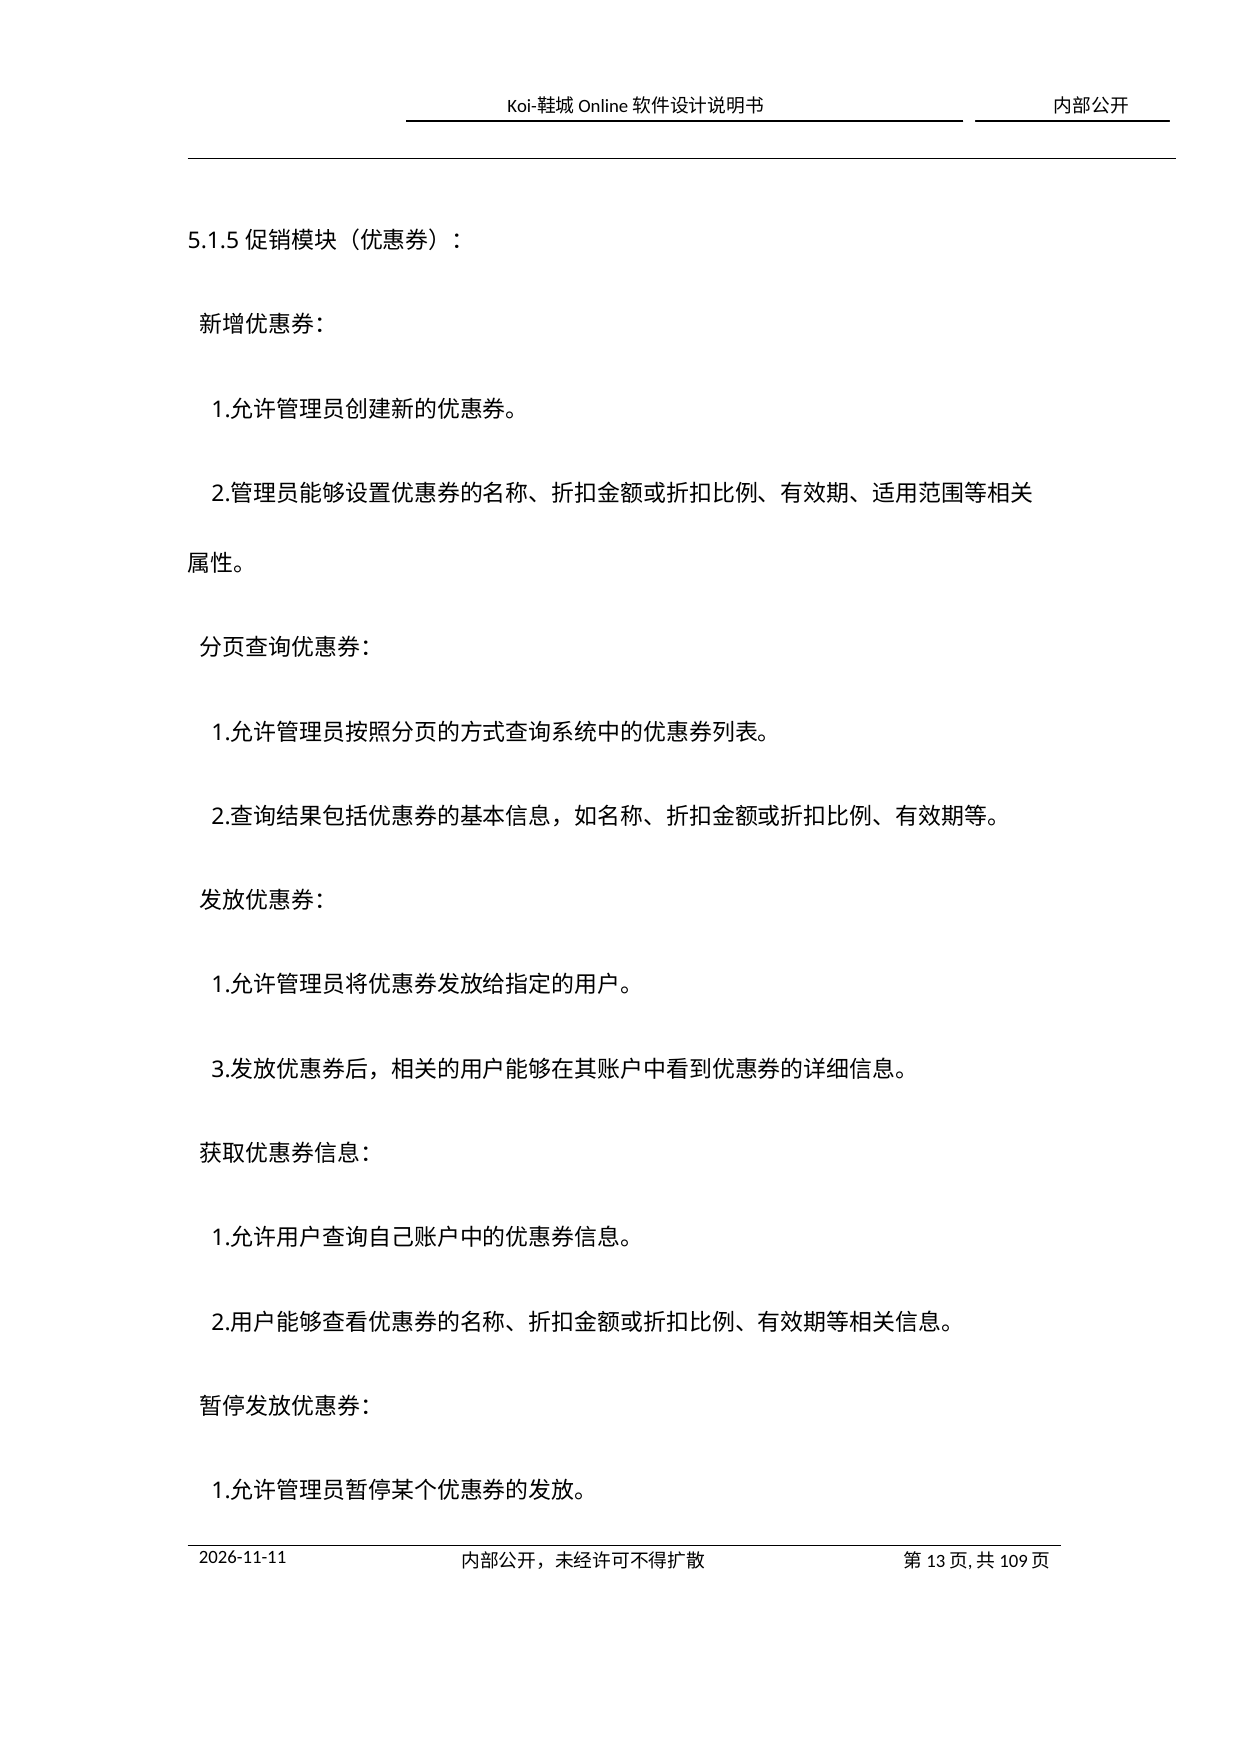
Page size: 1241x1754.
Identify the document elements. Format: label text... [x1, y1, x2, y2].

text 新增优惠券： [187, 291, 1053, 356]
text 1.允许管理员创建新的优惠券。 [187, 375, 1053, 440]
text 2.管理员能够设置优惠券的名称、折扣金额或折扣比例、有效期、适用范围等相关属性。 [187, 459, 1053, 594]
text 获取优惠券信息： [187, 1119, 1053, 1184]
text 5.1.5 促销模块（优惠券）： [187, 206, 1053, 271]
text 暂停发放优惠券： [187, 1372, 1053, 1437]
text 1.允许管理员暂停某个优惠券的发放。 [187, 1456, 1053, 1521]
text 3.发放优惠券后，相关的用户能够在其账户中看到优惠券的详细信息。 [187, 1035, 1053, 1100]
text 分页查询优惠券： [187, 613, 1053, 678]
text 发放优惠券： [187, 866, 1053, 931]
text 2.用户能够查看优惠券的名称、折扣金额或折扣比例、有效期等相关信息。 [187, 1288, 1053, 1353]
text 1.允许管理员按照分页的方式查询系统中的优惠券列表。 [187, 698, 1053, 763]
text 2.查询结果包括优惠券的基本信息，如名称、折扣金额或折扣比例、有效期等。 [187, 782, 1053, 847]
text 1.允许管理员将优惠券发放给指定的用户。 [187, 951, 1053, 1016]
text 1.允许用户查询自己账户中的优惠券信息。 [187, 1203, 1053, 1268]
